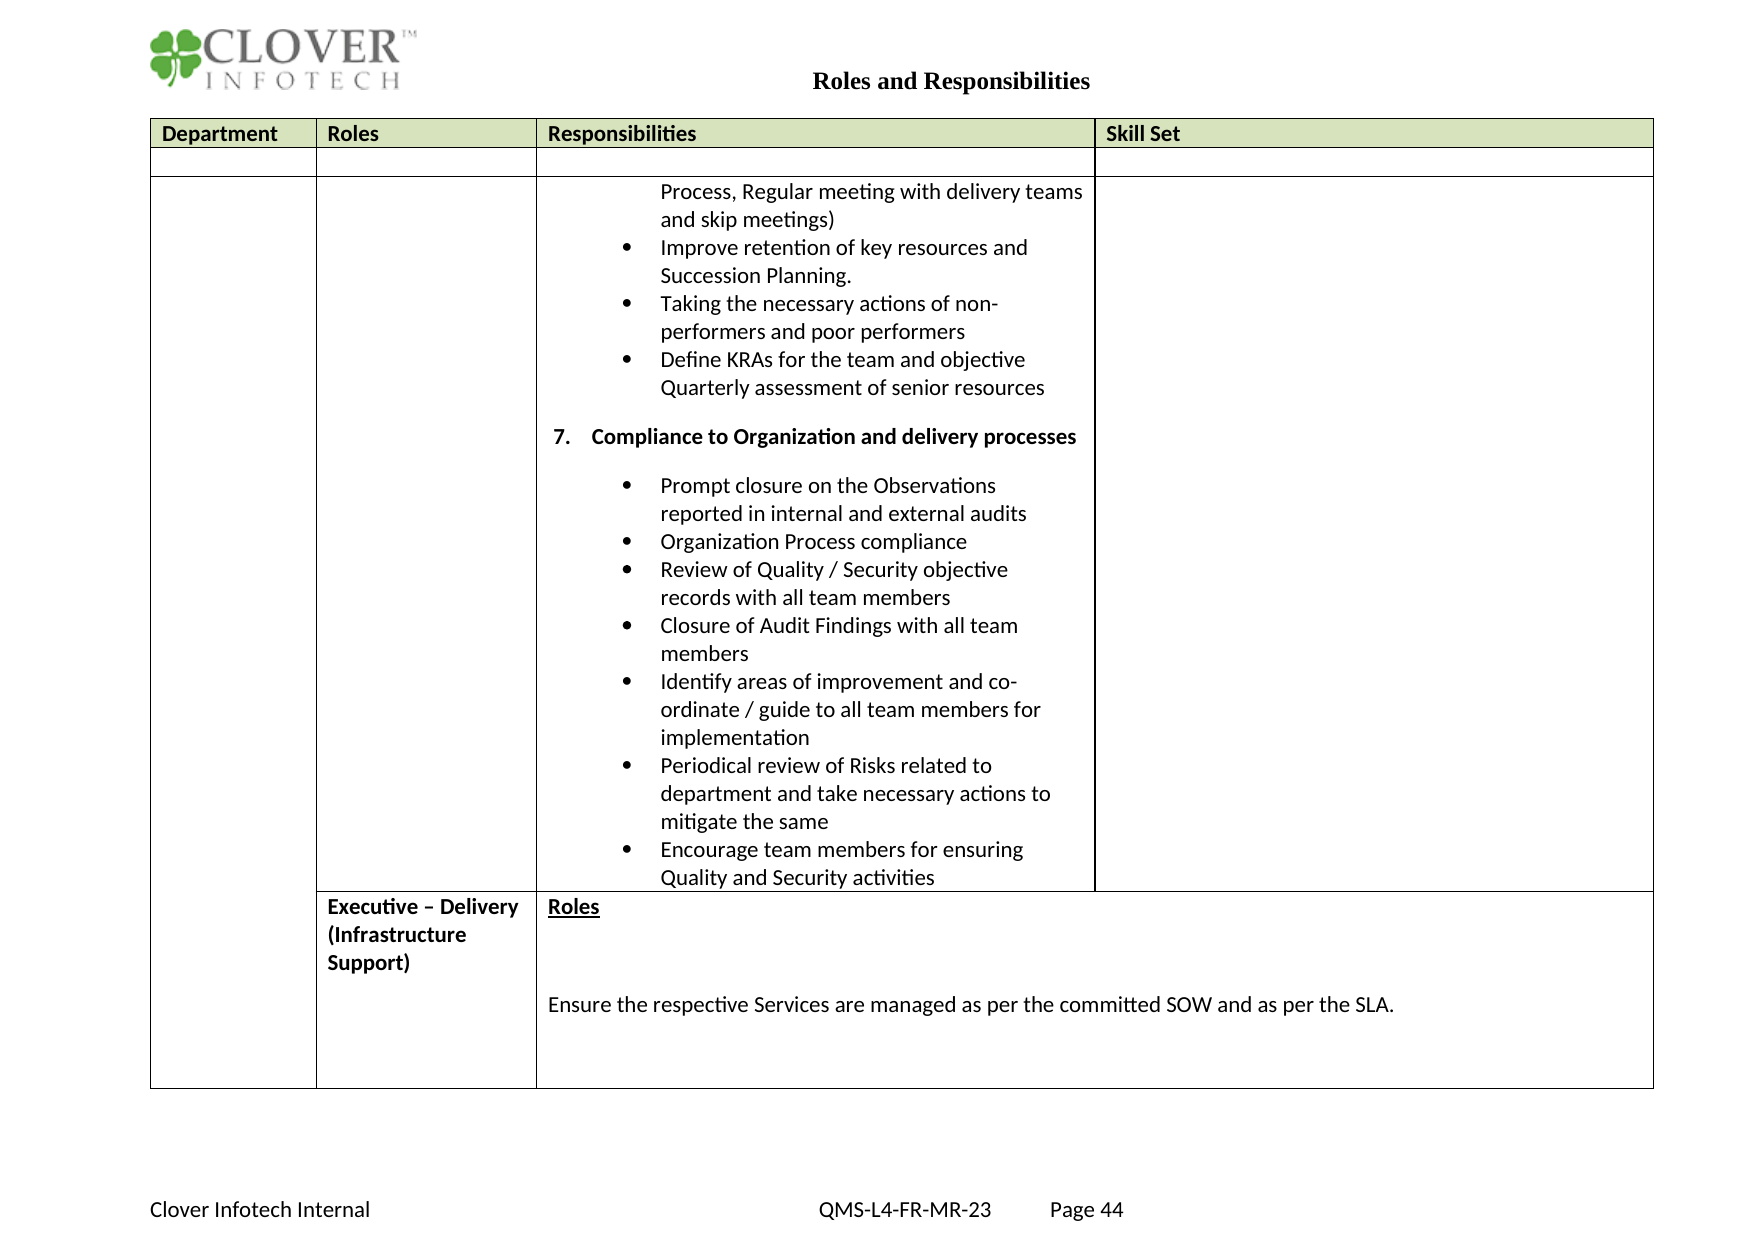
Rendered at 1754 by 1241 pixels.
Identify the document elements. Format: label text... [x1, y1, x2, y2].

table_header Responsibilities [537, 119, 1094, 147]
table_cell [537, 892, 1653, 1088]
picture [150, 29, 417, 90]
table_header Skill Set [1096, 119, 1653, 147]
table_cell [1096, 148, 1653, 176]
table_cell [1096, 177, 1653, 891]
table_cell [537, 148, 1094, 176]
table_cell [151, 148, 316, 176]
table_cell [317, 892, 536, 1088]
table_header Roles [317, 119, 536, 147]
table_cell [317, 148, 536, 176]
table_header Department [151, 119, 316, 147]
